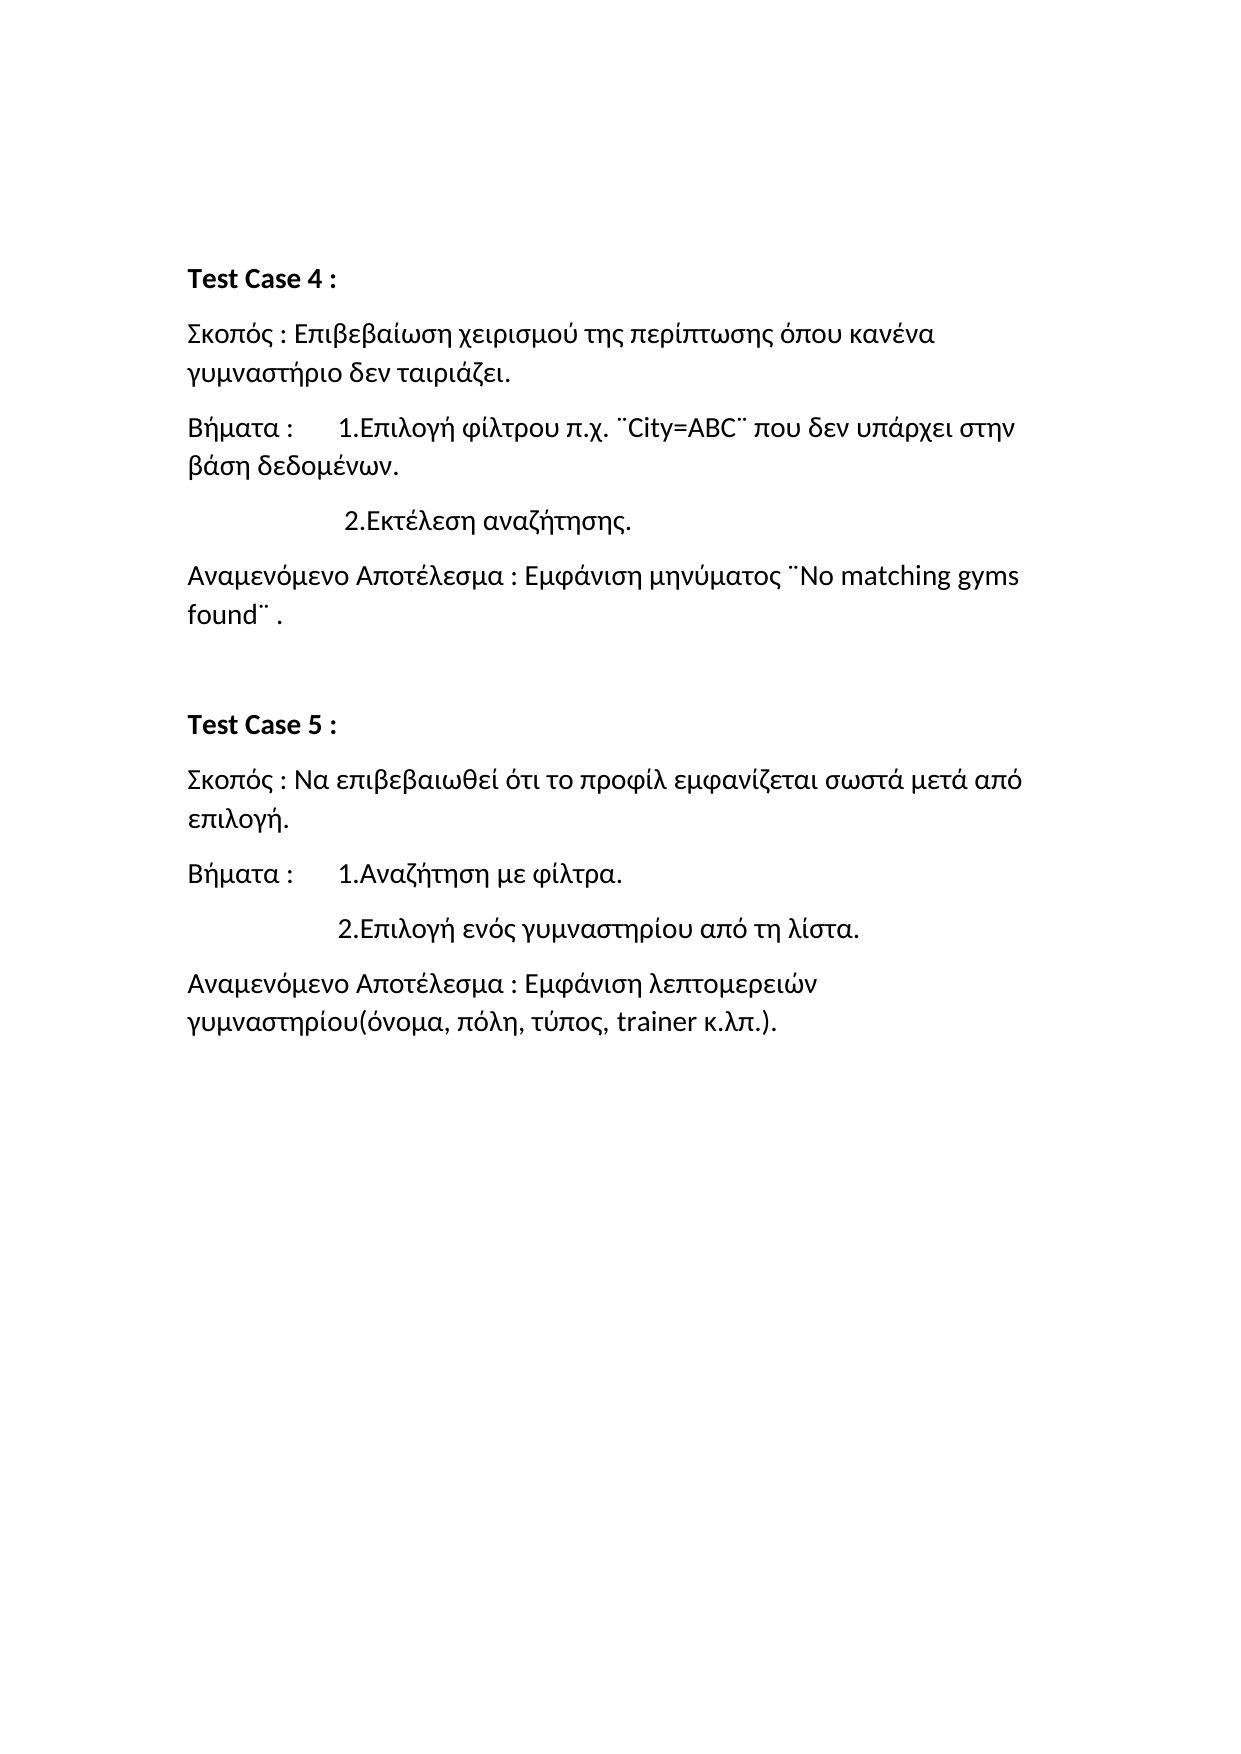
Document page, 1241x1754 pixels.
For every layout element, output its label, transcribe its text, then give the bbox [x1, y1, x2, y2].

text Αναμενόμενο Αποτέλεσμα : Εμφάνιση μηνύματος ¨No matching gyms found¨ . [187, 557, 1053, 632]
text 2.Εκτέλεση αναζήτησης. [187, 502, 1053, 538]
text Αναμενόμενο Αποτέλεσμα : Εμφάνιση λεπτομερειών γυμναστηρίου(όνομα, πόλη, τύπος, trainer κ.λπ.). [187, 965, 1053, 1039]
text Βήματα : 1.Αναζήτηση με φίλτρα. [187, 855, 1053, 890]
text Σκοπός : Να επιβεβαιωθεί ότι το προφίλ εμφανίζεται σωστά μετά από επιλογή. [187, 761, 1053, 835]
text Βήματα : 1.Επιλογή φίλτρου π.χ. ¨City=ABC¨ που δεν υπάρχει στην βάση δεδομένων. [187, 409, 1053, 483]
text Test Case 5 : [187, 706, 1053, 742]
text 2.Επιλογή ενός γυμναστηρίου από τη λίστα. [187, 910, 1053, 946]
text Test Case 4 : [187, 260, 1053, 296]
text Σκοπός : Επιβεβαίωση χειρισμού της περίπτωσης όπου κανένα γυμναστήριο δεν ταιριάζει. [187, 315, 1053, 389]
